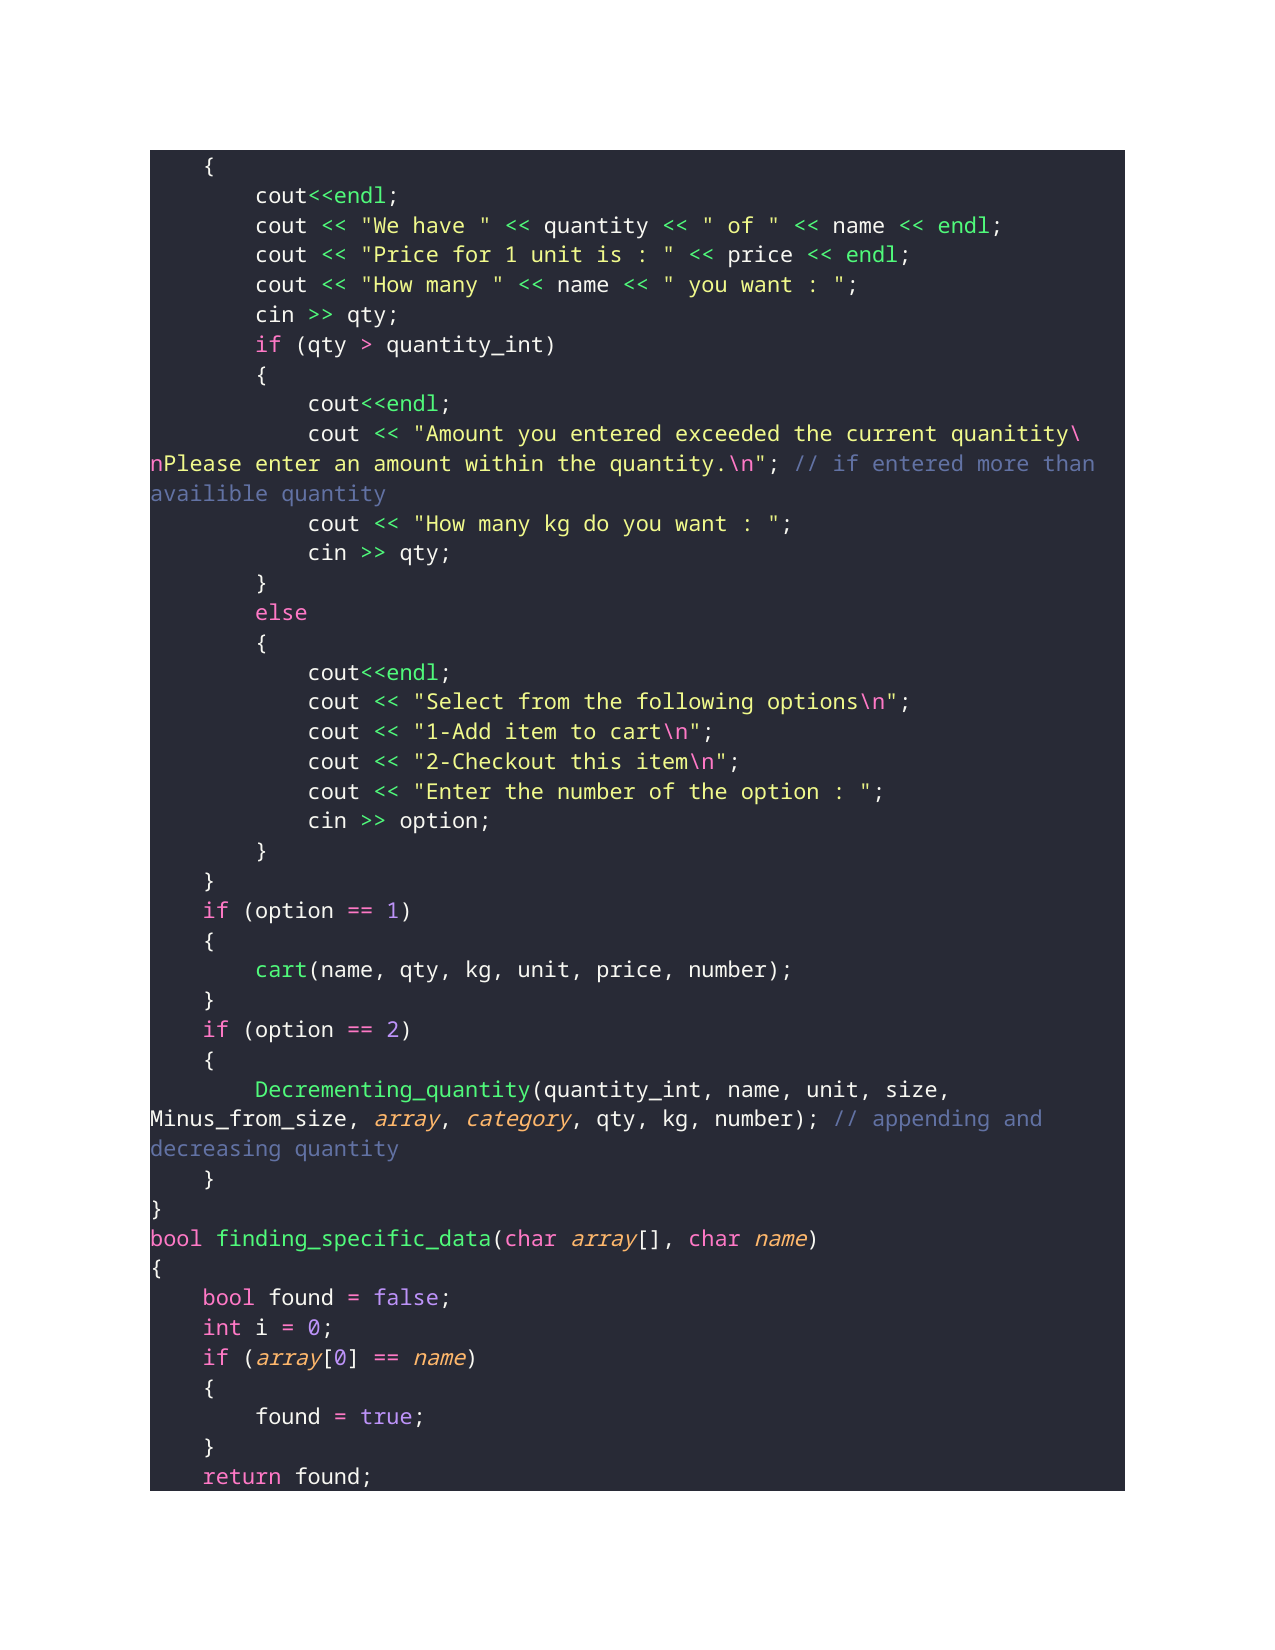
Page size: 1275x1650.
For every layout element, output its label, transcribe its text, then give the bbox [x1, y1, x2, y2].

text } [150, 567, 1125, 597]
text { [150, 150, 1125, 180]
text bool finding_specific_data(char array[], char name) [150, 1222, 1125, 1252]
text cart(name, qty, kg, unit, price, number); [150, 954, 1125, 984]
text cout << "Select from the following options\n"; [150, 686, 1125, 716]
text cout << "How many " << name << " you want : "; [150, 269, 1125, 299]
text cin >> qty; [150, 537, 1125, 567]
text cout << "Enter the number of the option : "; [150, 776, 1125, 805]
text cout << "We have " << quantity << " of " << name << endl; [150, 209, 1125, 239]
text cout<<endl; [150, 180, 1125, 209]
text { [150, 1044, 1125, 1073]
text else [150, 597, 1125, 627]
text cout << "1-Add item to cart\n"; [150, 716, 1125, 746]
text } [150, 835, 1125, 865]
text cout << "2-Checkout this item\n"; [150, 746, 1125, 776]
text bool found = false; [150, 1282, 1125, 1312]
text cout<<endl; [150, 656, 1125, 686]
text { [150, 627, 1125, 656]
text if (qty > quantity_int) [150, 329, 1125, 358]
text } [150, 984, 1125, 1014]
text cin >> qty; [150, 299, 1125, 329]
text found = true; [150, 1401, 1125, 1431]
text } [150, 1163, 1125, 1193]
text { [150, 358, 1125, 388]
text Decrementing_quantity(quantity_int, name, unit, size, Minus_from_size, array, category, qty, kg, number); // appending and decreasing quantity [150, 1073, 1125, 1163]
text cout << "Price for 1 unit is : " << price << endl; [150, 239, 1125, 269]
text } [150, 865, 1125, 895]
text if (option == 2) [150, 1014, 1125, 1044]
text } [150, 1193, 1125, 1222]
text cout<<endl; [150, 388, 1125, 418]
text { [150, 1371, 1125, 1401]
text } [150, 1431, 1125, 1461]
text { [150, 924, 1125, 954]
text int i = 0; [150, 1312, 1125, 1342]
text return found; [150, 1461, 1125, 1491]
text if (option == 1) [150, 895, 1125, 924]
text cout << "Amount you entered exceeded the current quanitity\nPlease enter an amount within the quantity.\n"; // if entered more than availible quantity [150, 418, 1125, 507]
text { [150, 1252, 1125, 1282]
text cout << "How many kg do you want : "; [150, 507, 1125, 537]
text cin >> option; [150, 805, 1125, 835]
text if (array[0] == name) [150, 1342, 1125, 1371]
